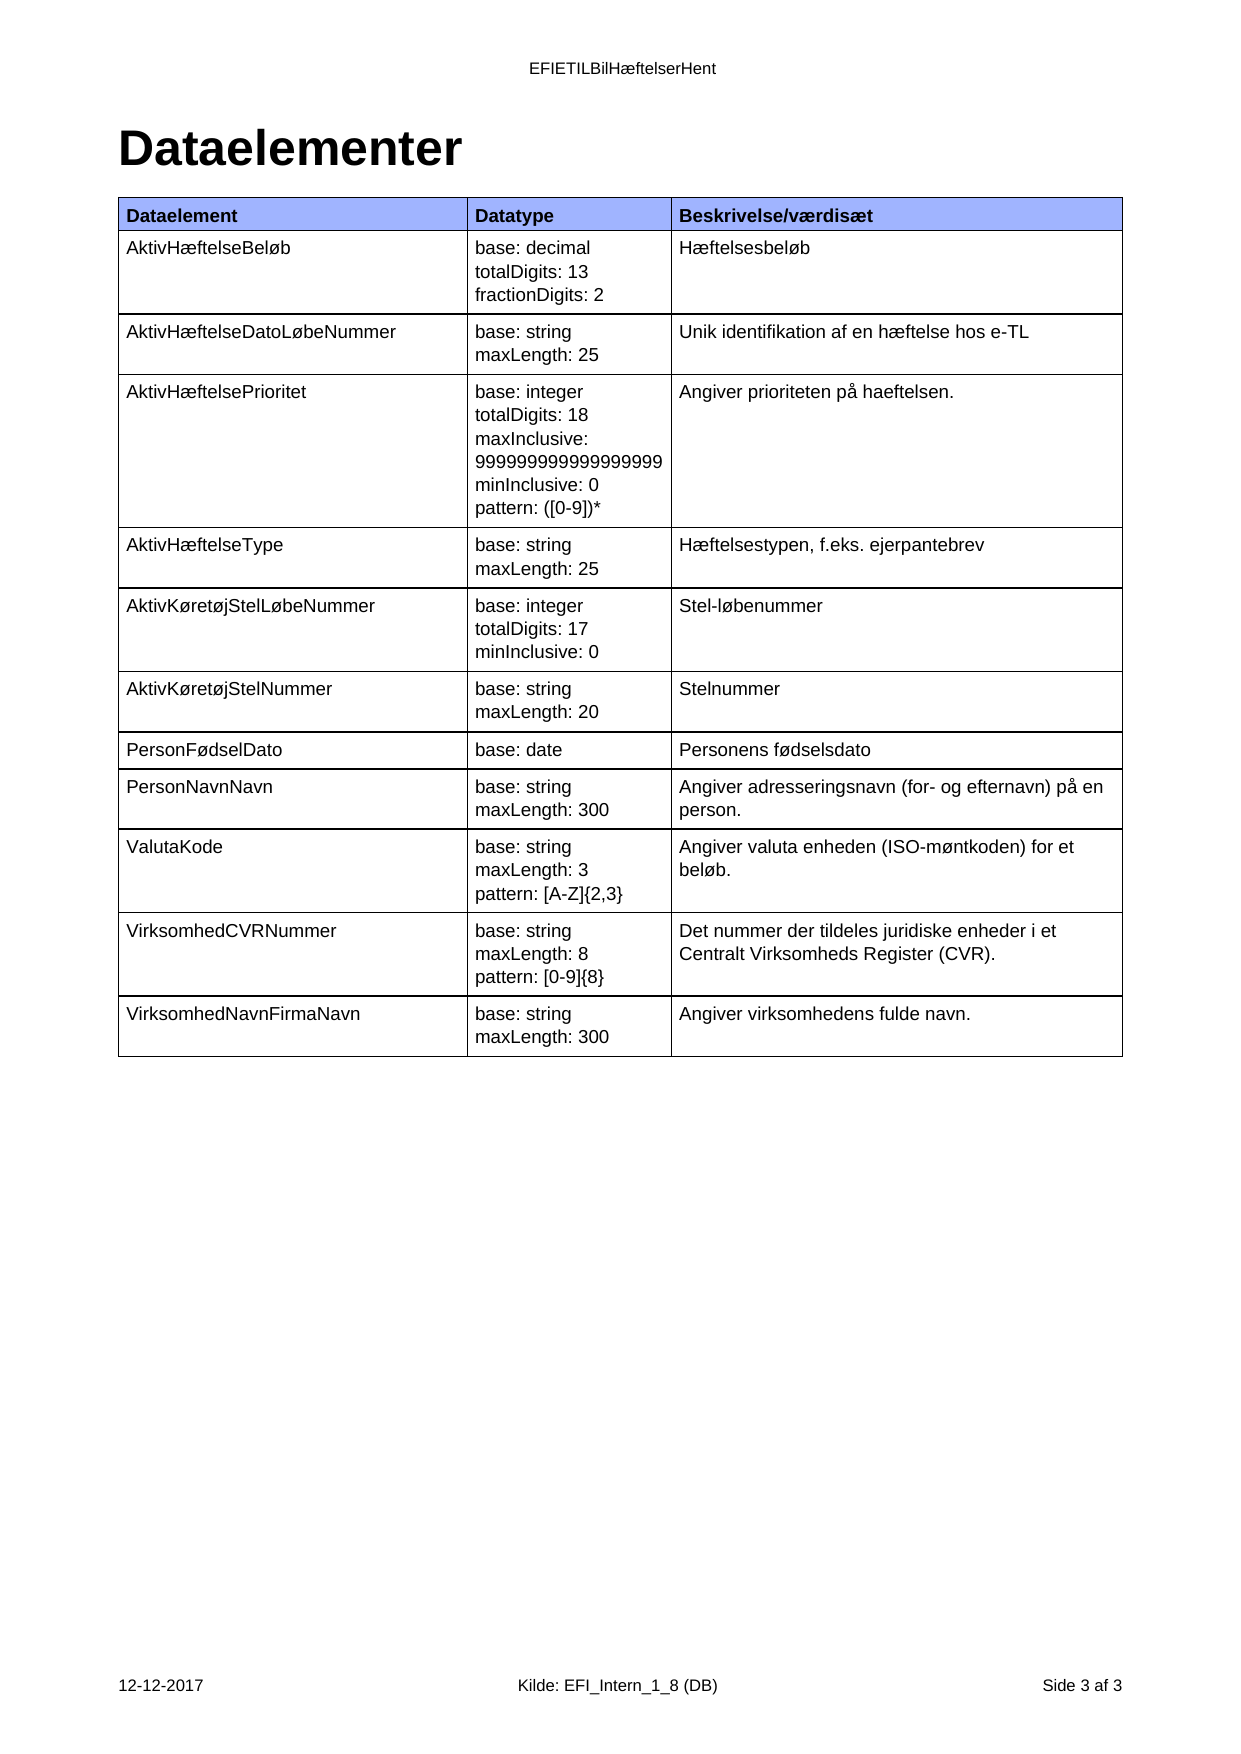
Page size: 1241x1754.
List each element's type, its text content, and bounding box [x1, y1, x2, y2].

table_cell AktivHæftelseBeløb [119, 231, 467, 313]
table_cell VirksomhedNavnFirmaNavn [119, 997, 467, 1056]
table_cell AktivHæftelsePrioritet [119, 375, 467, 527]
table_cell base: string maxLength: 8 pattern: [0-9]{8} [468, 913, 671, 995]
table_cell base: string maxLength: 20 [468, 672, 671, 731]
table_cell AktivHæftelseDatoLøbeNummer [119, 315, 467, 373]
table_cell PersonFødselDato [119, 733, 467, 768]
table_cell Angiver virksomhedens fulde navn. [672, 997, 1122, 1056]
table_cell ValutaKode [119, 830, 467, 912]
table_cell Stelnummer [672, 672, 1122, 731]
table_cell base: date [468, 733, 671, 768]
table_cell Angiver prioriteten på haeftelsen. [672, 375, 1122, 527]
table_cell base: integer totalDigits: 18 maxInclusive: 999999999999999999 minInclusive: 0 pattern: ([0-9])* [468, 375, 671, 527]
table_cell AktivKøretøjStelNummer [119, 672, 467, 731]
table_cell AktivKøretøjStelLøbeNummer [119, 589, 467, 671]
table_cell Angiver valuta enheden (ISO-møntkoden) for et beløb. [672, 830, 1122, 912]
table_cell PersonNavnNavn [119, 770, 467, 828]
table_cell base: string maxLength: 300 [468, 770, 671, 828]
table_cell Angiver adresseringsnavn (for- og efternavn) på en person. [672, 770, 1122, 828]
table_header Beskrivelse/værdisæt [672, 198, 1122, 230]
table_cell Hæftelsestypen, f.eks. ejerpantebrev [672, 528, 1122, 587]
table_cell AktivHæftelseType [119, 528, 467, 587]
table_cell Personens fødselsdato [672, 733, 1122, 768]
table_cell base: integer totalDigits: 17 minInclusive: 0 [468, 589, 671, 671]
table_header Dataelement [119, 198, 467, 230]
table_cell base: string maxLength: 25 [468, 528, 671, 587]
table_cell base: string maxLength: 25 [468, 315, 671, 373]
table_cell base: string maxLength: 3 pattern: [A-Z]{2,3} [468, 830, 671, 912]
table_cell base: string maxLength: 300 [468, 997, 671, 1056]
table_cell Unik identifikation af en hæftelse hos e-TL [672, 315, 1122, 373]
table_cell Hæftelsesbeløb [672, 231, 1122, 313]
table_cell VirksomhedCVRNummer [119, 913, 467, 995]
table_cell Stel-løbenummer [672, 589, 1122, 671]
table_cell Det nummer der tildeles juridiske enheder i et Centralt Virksomheds Register (CVR). [672, 913, 1122, 995]
table_header Datatype [468, 198, 671, 230]
table_cell base: decimal totalDigits: 13 fractionDigits: 2 [468, 231, 671, 313]
title Dataelementer [118, 118, 1122, 176]
